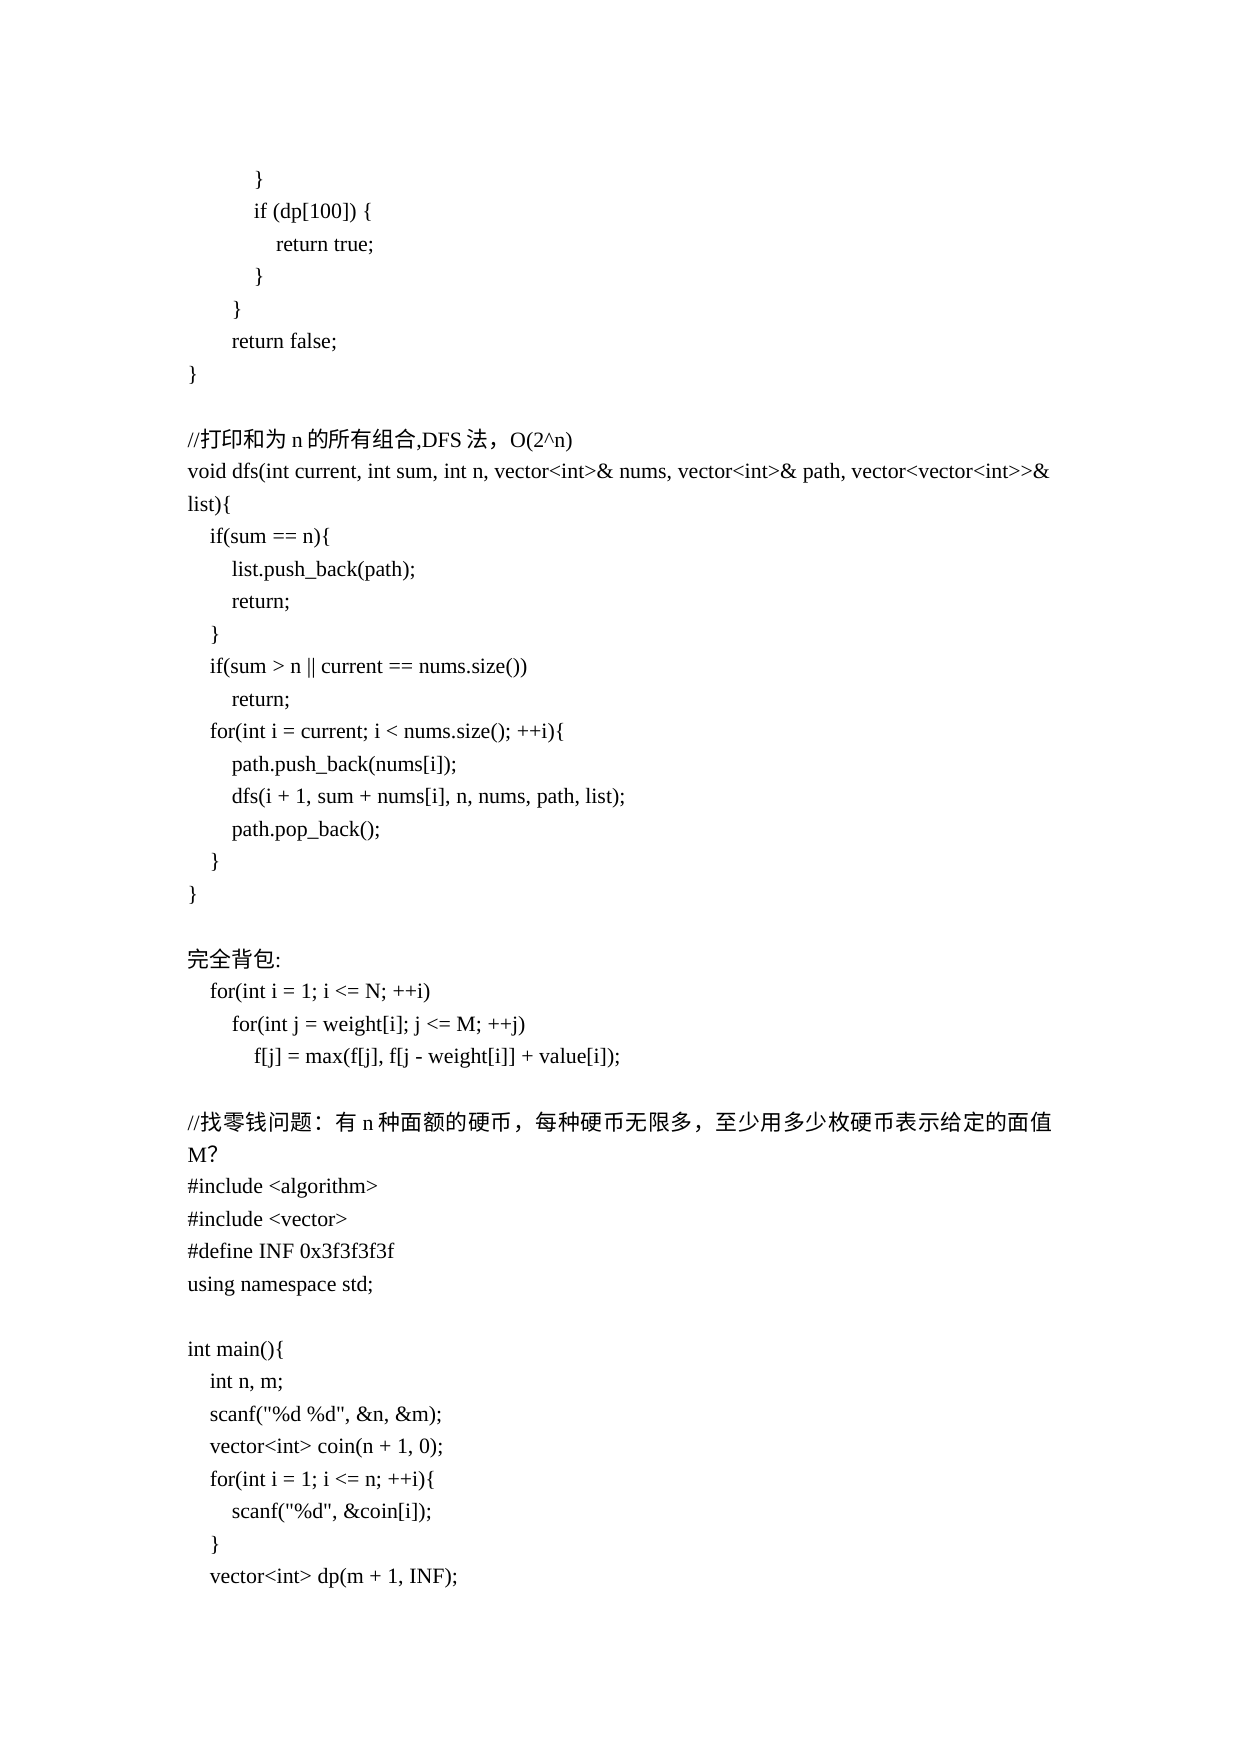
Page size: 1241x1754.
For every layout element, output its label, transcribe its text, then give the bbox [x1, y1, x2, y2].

text for(int i = current; i < nums.size(); ++i){ [187, 714, 1053, 747]
text scanf("%d %d", &n, &m); [187, 1397, 1053, 1429]
text } [187, 259, 1053, 292]
text //打印和为n的所有组合,DFS法，O(2^n) [187, 422, 1053, 454]
text for(int i = 1; i <= n; ++i){ [187, 1462, 1053, 1494]
text path.push_back(nums[i]); [187, 747, 1053, 779]
text for(int j = weight[i]; j <= M; ++j) [187, 1007, 1053, 1039]
text #define INF 0x3f3f3f3f [187, 1234, 1053, 1267]
text return false; [187, 324, 1053, 357]
text using namespace std; [187, 1267, 1053, 1299]
text list.push_back(path); [187, 552, 1053, 584]
text return; [187, 682, 1053, 714]
text void dfs(int current, int sum, int n, vector<int>& nums, vector<int>& path, vector<vector<int>>& list){ [187, 454, 1053, 519]
text //找零钱问题：有n种面额的硬币，每种硬币无限多，至少用多少枚硬币表示给定的面值M？ [187, 1104, 1053, 1169]
text f[j] = max(f[j], f[j - weight[i]] + value[i]); [187, 1039, 1053, 1072]
text } [187, 617, 1053, 649]
text } [187, 877, 1053, 909]
text dfs(i + 1, sum + nums[i], n, nums, path, list); [187, 779, 1053, 812]
text if(sum > n || current == nums.size()) [187, 649, 1053, 682]
text return; [187, 584, 1053, 617]
text if(sum == n){ [187, 519, 1053, 552]
text return true; [187, 227, 1053, 259]
text scanf("%d", &coin[i]); [187, 1494, 1053, 1527]
text vector<int> dp(m + 1, INF); [187, 1559, 1053, 1592]
text for(int i = 1; i <= N; ++i) [187, 974, 1053, 1007]
text #include <algorithm> [187, 1169, 1053, 1202]
text int n, m; [187, 1364, 1053, 1397]
text #include <vector> [187, 1202, 1053, 1234]
text path.pop_back(); [187, 812, 1053, 844]
text } [187, 292, 1053, 324]
text } [187, 844, 1053, 877]
text 完全背包: [187, 942, 1053, 974]
text } [187, 162, 1053, 194]
text } [187, 357, 1053, 389]
text if (dp[100]) { [187, 194, 1053, 227]
text } [187, 1527, 1053, 1559]
text vector<int> coin(n + 1, 0); [187, 1429, 1053, 1462]
text int main(){ [187, 1332, 1053, 1364]
